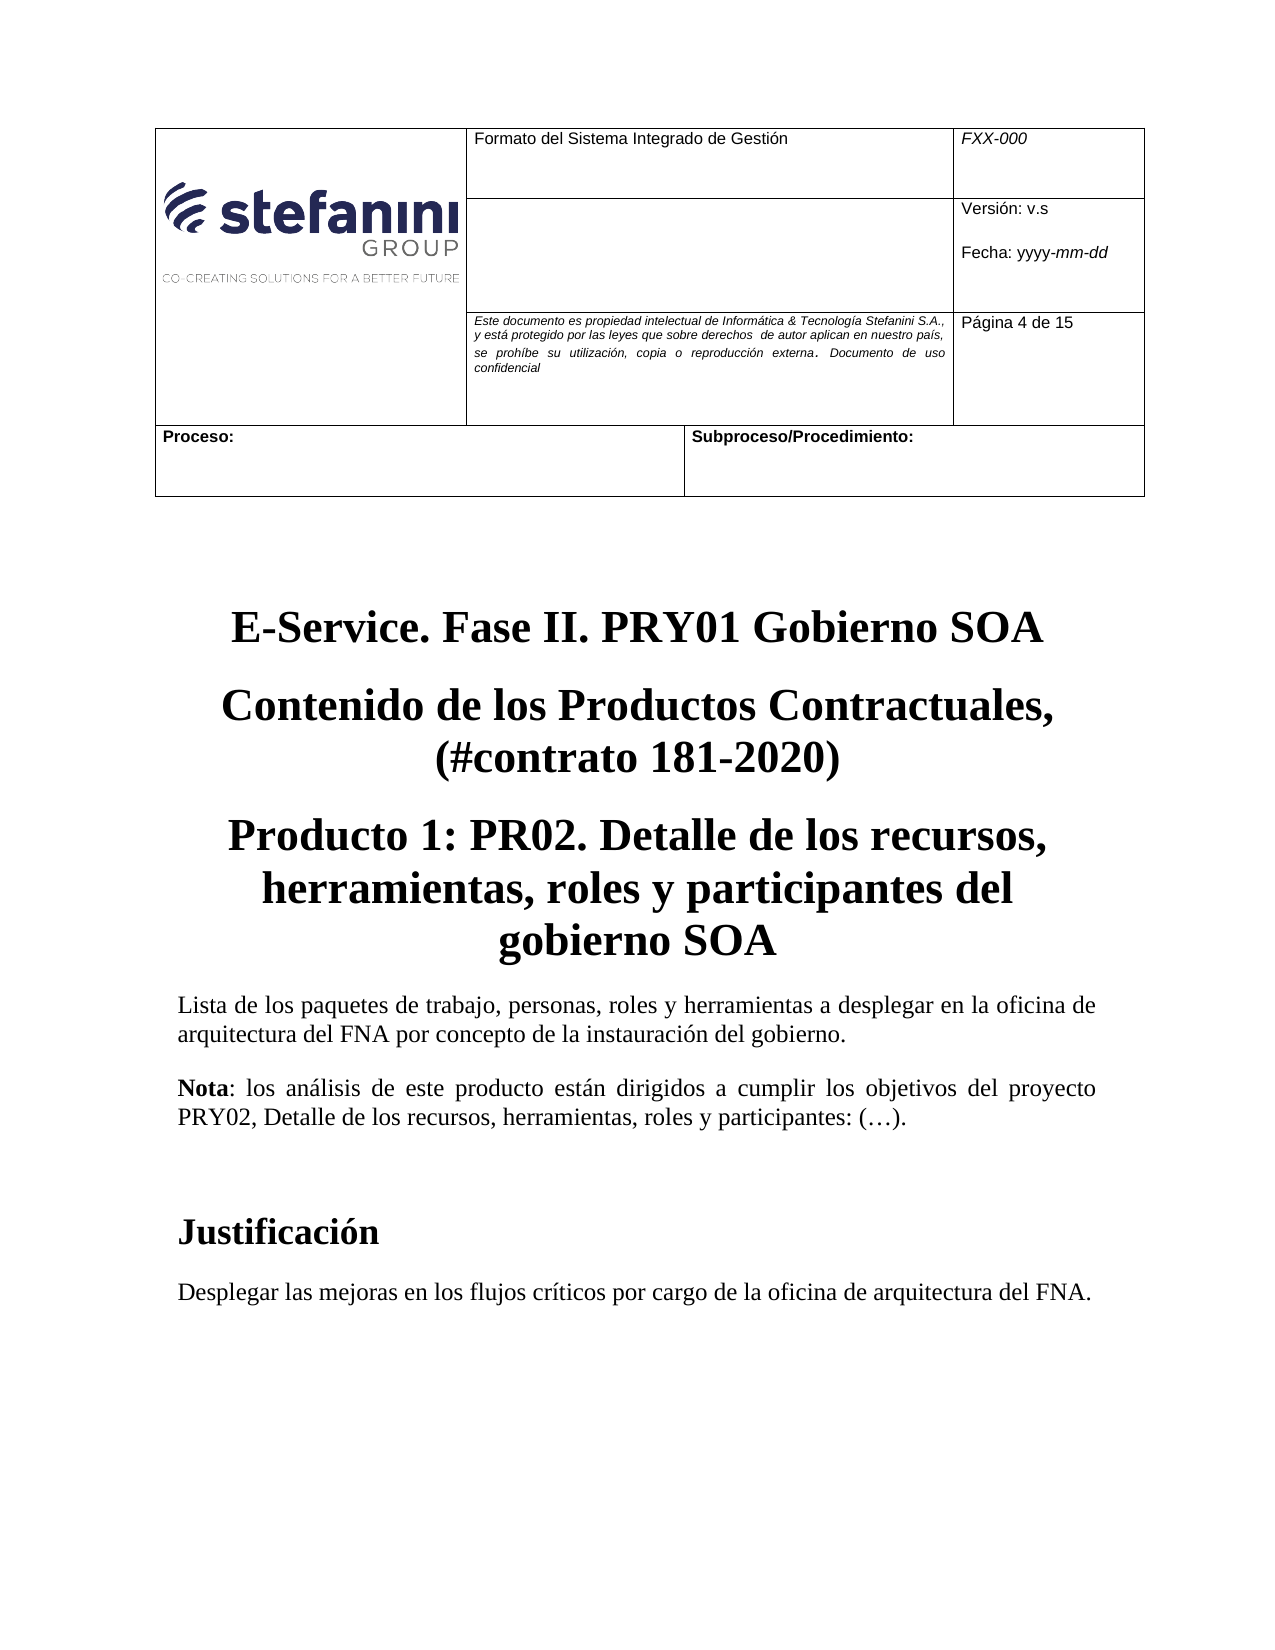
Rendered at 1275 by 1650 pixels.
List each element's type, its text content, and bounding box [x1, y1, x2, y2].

subtitle Producto 1: PR02. Detalle de los recursos, herramientas, roles y participantes del gobierno SOA [177, 807, 1098, 966]
text Lista de los paquetes de trabajo, personas, roles y herramientas a desplegar en la oficina de arquitectura del FNA por concepto de la instauración del gobierno. [177, 991, 1098, 1048]
subtitle E-Service. Fase II. PRY01 Gobierno SOA [177, 599, 1098, 652]
subtitle Justificación [177, 1209, 1098, 1252]
subtitle Contenido de los Productos Contractuales, (#contrato 181-2020) [177, 677, 1098, 782]
text Nota: los análisis de este producto están dirigidos a cumplir los objetivos del proyecto PRY02, Detalle de los recursos, herramientas, roles y participantes: (…). [177, 1073, 1098, 1131]
picture [162, 182, 460, 286]
text Desplegar las mejoras en los flujos críticos por cargo de la oficina de arquitectura del FNA. [177, 1277, 1098, 1306]
